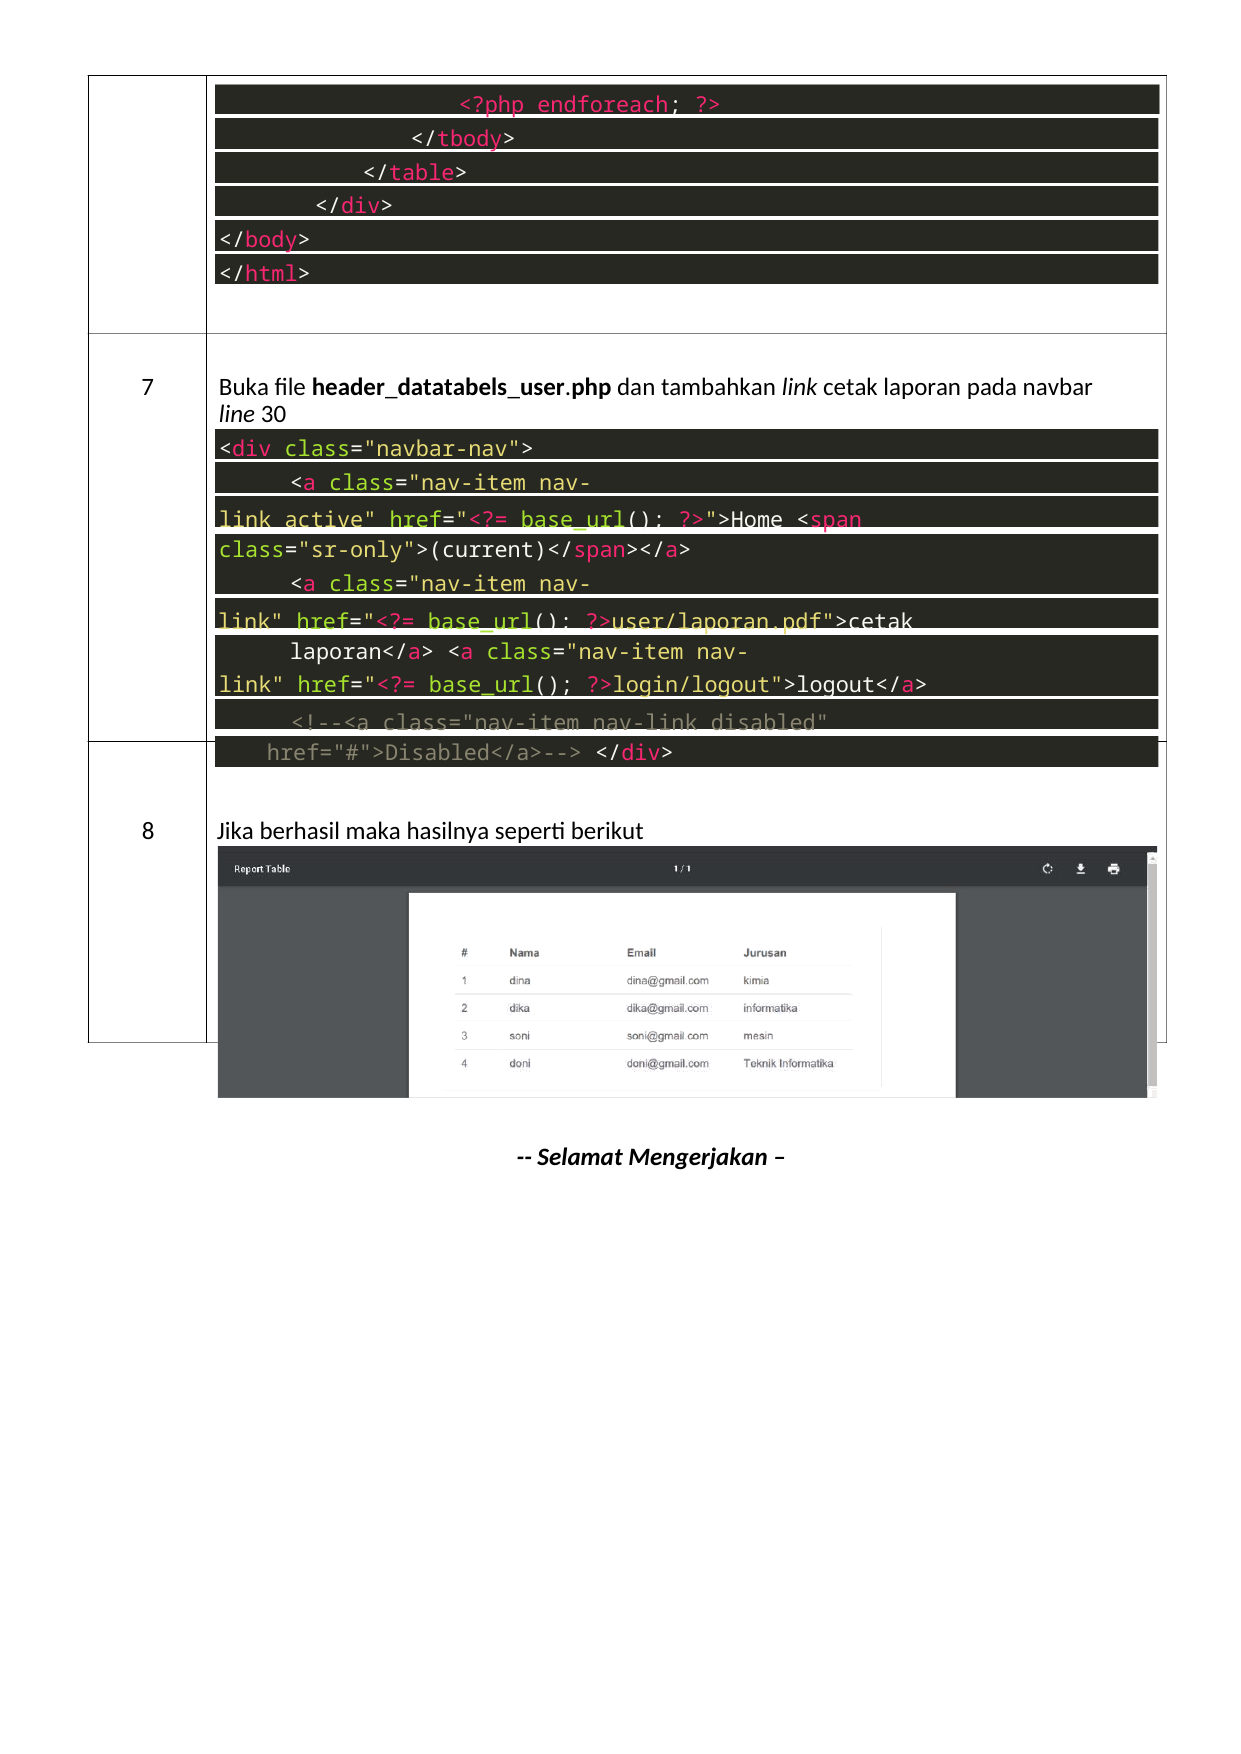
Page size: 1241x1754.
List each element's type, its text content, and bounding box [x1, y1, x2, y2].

text 8 Jika berhasil maka hasilnya seperti berikut [142, 816, 1165, 846]
text <a class="nav-item nav- [289, 568, 1165, 598]
text <a class="nav-item nav- [289, 467, 1165, 497]
text <div class="navbar-nav"> [219, 433, 1165, 463]
text </body> [219, 224, 1165, 254]
text </html> [219, 258, 1165, 288]
list Buka file header_datatabels_user.php dan tambahkan link cetak laporan pada navbar line 30 [141, 373, 1134, 429]
text </table> [362, 157, 1165, 187]
picture [87, 75, 1167, 1098]
text </tbody> [410, 123, 1165, 152]
text link" href="<?= base_url(); ?>user/laporan.pdf">cetak laporan</a> <a class="nav-item nav- [218, 606, 1001, 665]
text link active" href="<?= base_url(); ?>">Home <span class="sr-only">(current)</span></a> [219, 504, 940, 564]
text <!--<a class="nav-item nav-link disabled" href="#">Disabled</a>--> </div> [267, 707, 1084, 767]
text link" href="<?= base_url(); ?>login/logout">logout</a> [219, 669, 1165, 699]
text <?php endforeach; ?> [458, 89, 1165, 119]
text -- Selamat Mengerjakan – [141, 1142, 1164, 1172]
text </div> [314, 190, 1165, 220]
